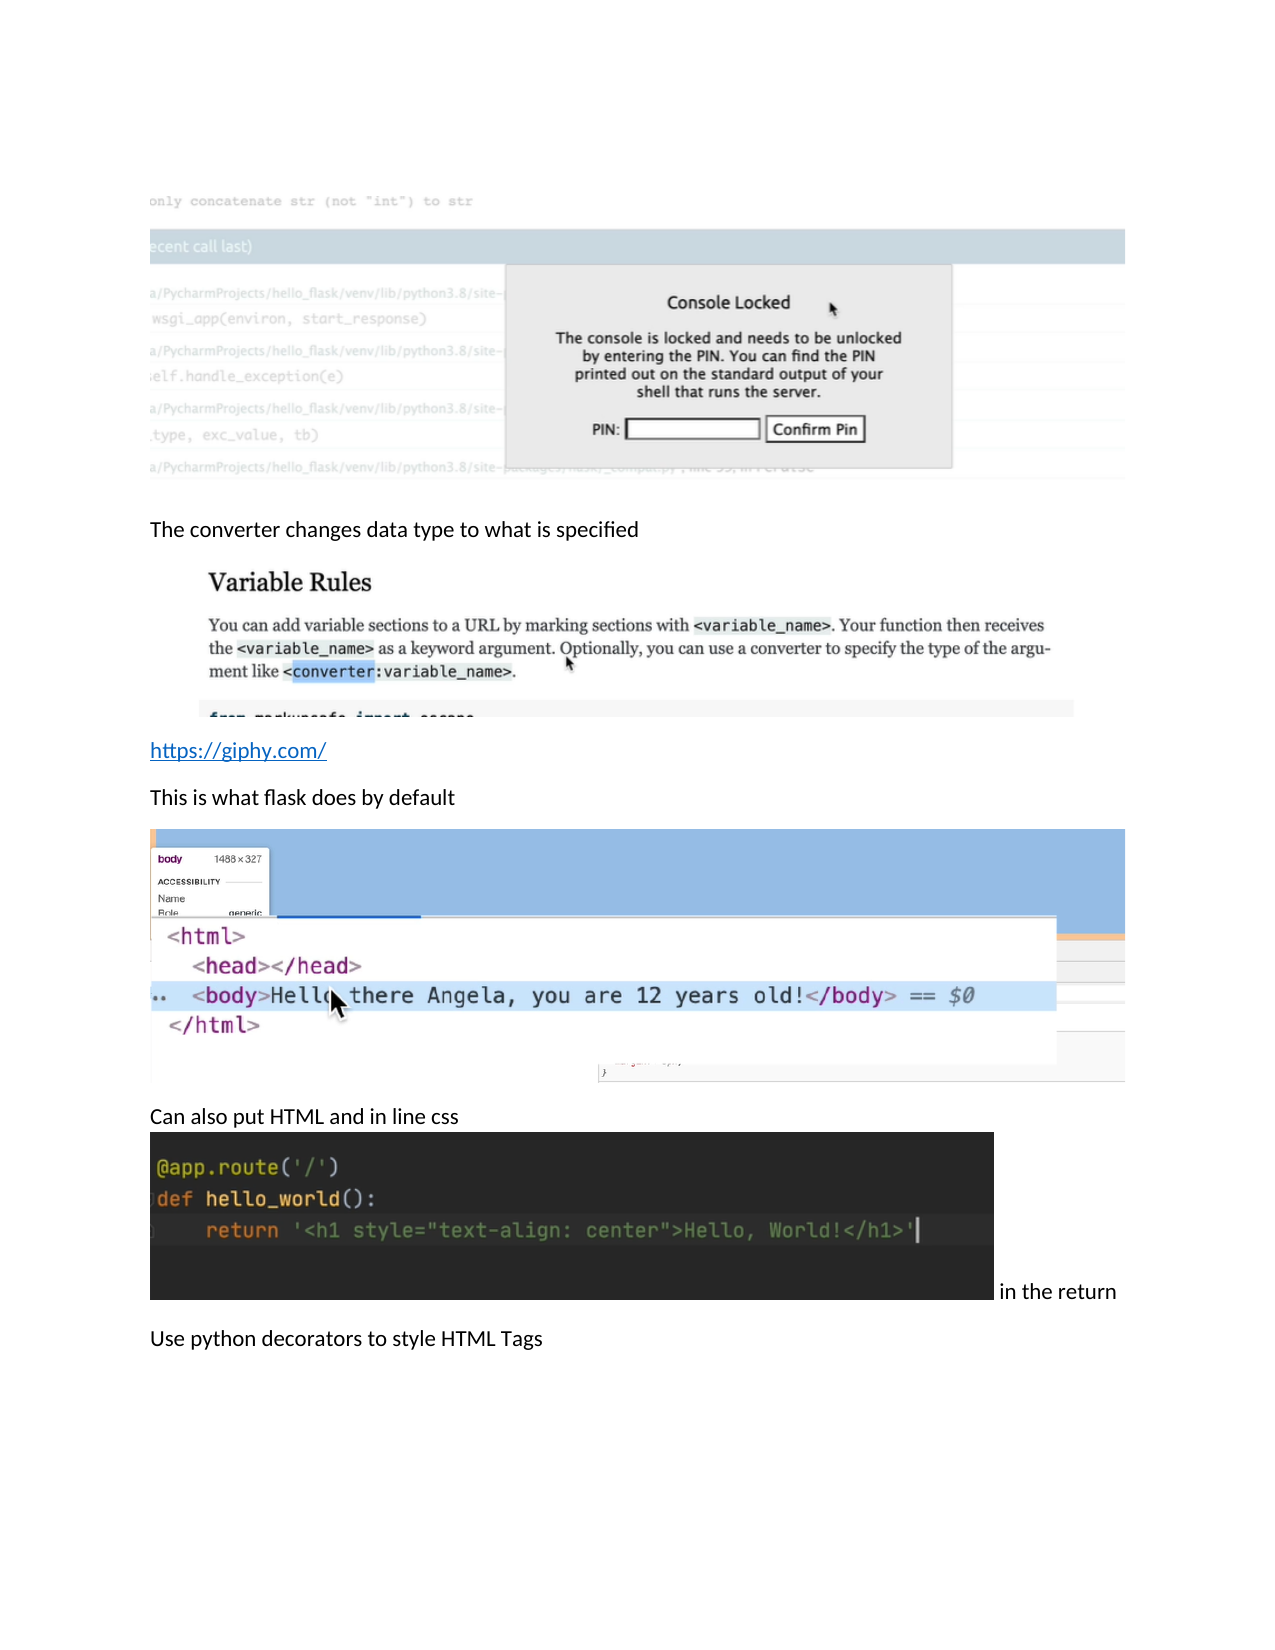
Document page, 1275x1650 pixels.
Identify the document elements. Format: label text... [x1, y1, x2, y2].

picture [150, 196, 1125, 497]
text This is what flask does by default [150, 783, 1125, 811]
picture [150, 829, 1125, 1083]
picture [150, 1132, 994, 1300]
text https://giphy.com/ [150, 736, 1125, 764]
text The converter changes data type to what is specified [150, 515, 1125, 543]
text Use python decorators to style HTML Tags [150, 1324, 1125, 1352]
picture [150, 562, 1125, 717]
